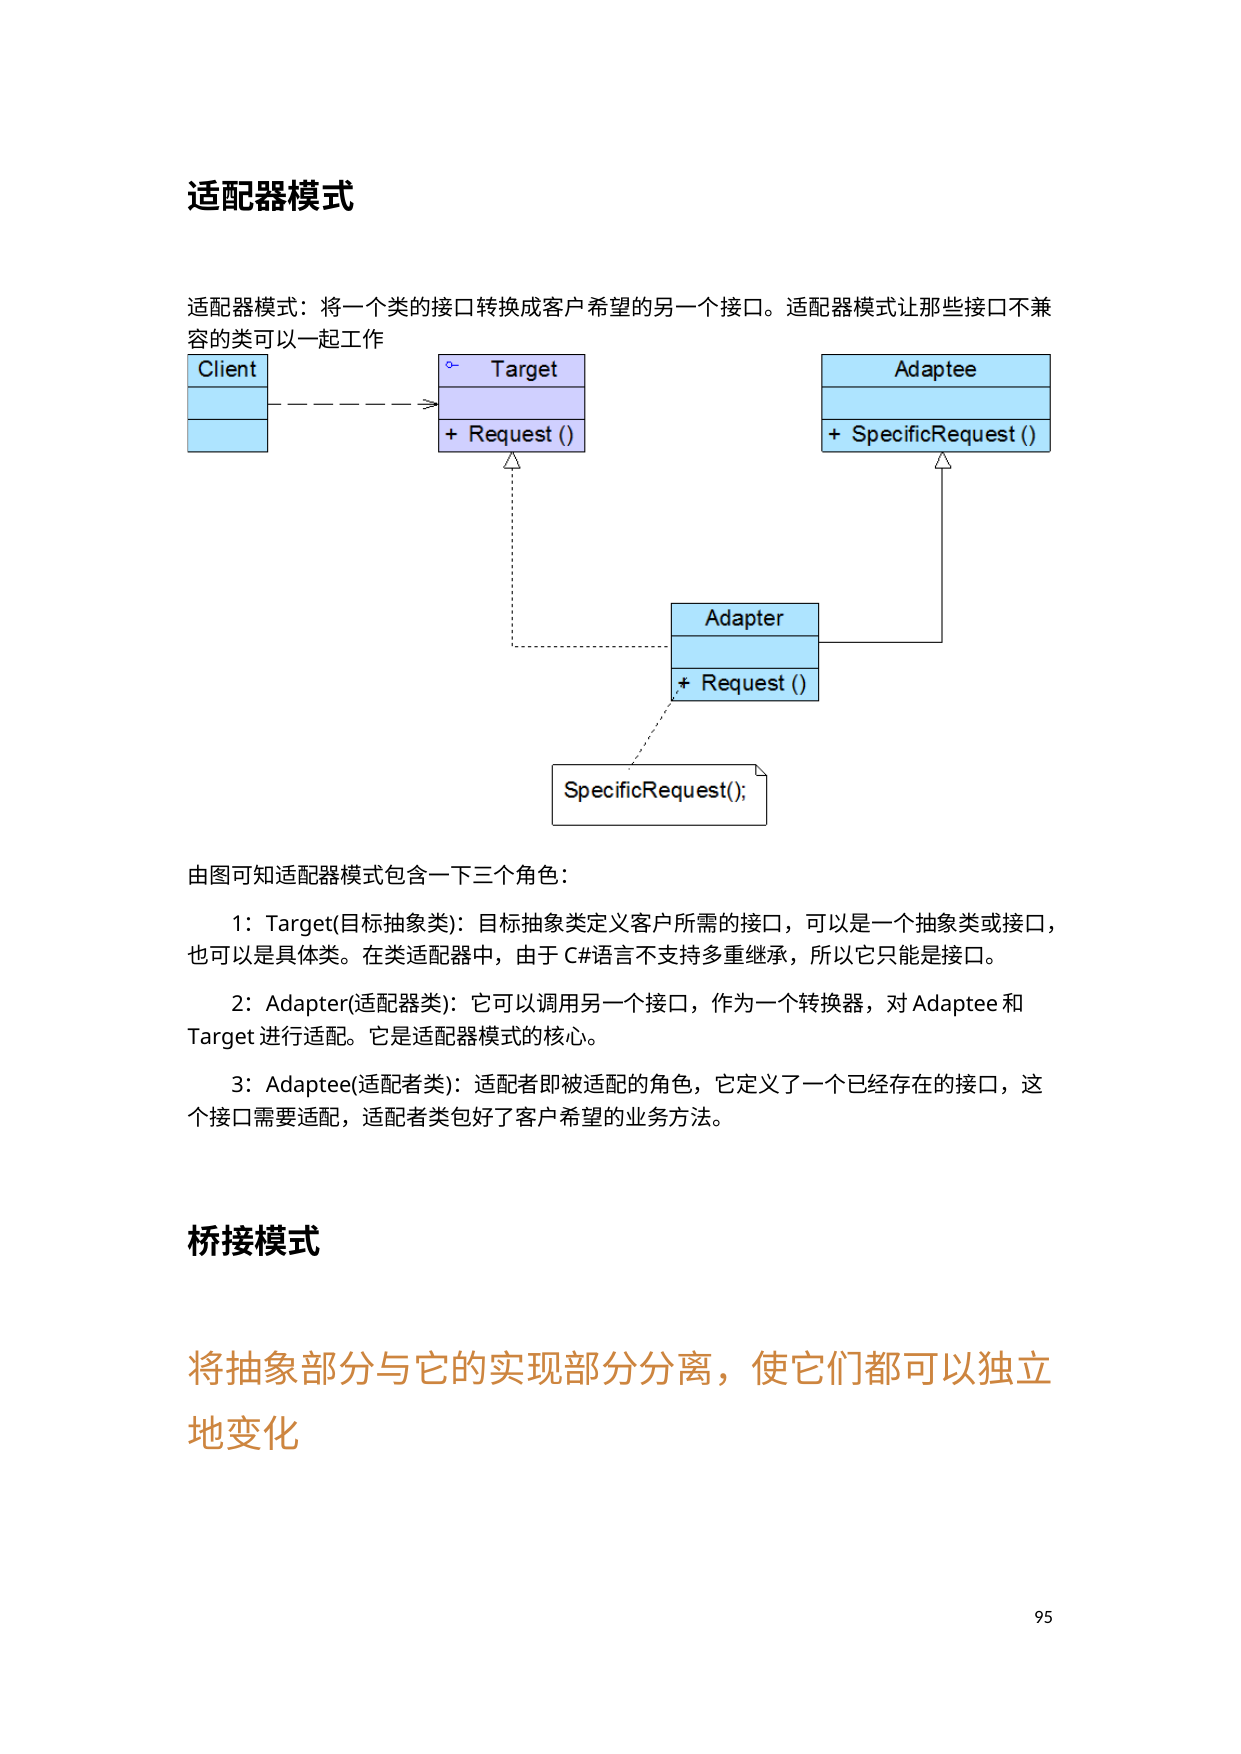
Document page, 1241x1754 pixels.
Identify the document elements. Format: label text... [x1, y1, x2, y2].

text 适配器模式：将一个类的接口转换成客户希望的另一个接口。适配器模式让那些接口不兼容的类可以一起工作 [187, 289, 1053, 354]
text 1：Target(目标抽象类)：目标抽象类定义客户所需的接口，可以是一个抽象类或接口，也可以是具体类。在类适配器中，由于C#语言不支持多重继承，所以它只能是接口。 [187, 905, 1053, 970]
text 2：Adapter(适配器类)：它可以调用另一个接口，作为一个转换器，对Adaptee和Target进行适配。它是适配器模式的核心。 [187, 986, 1053, 1051]
text 由图可知适配器模式包含一下三个角色： [187, 857, 1053, 890]
subtitle 适配器模式 [187, 162, 1053, 227]
text 将抽象部分与它的实现部分分离，使它们都可以独立地变化 [187, 1334, 1053, 1464]
subtitle 桥接模式 [187, 1207, 1053, 1272]
text 3：Adaptee(适配者类)：适配者即被适配的角色，它定义了一个已经存在的接口，这个接口需要适配，适配者类包好了客户希望的业务方法。 [187, 1067, 1053, 1132]
picture [187, 354, 1053, 828]
